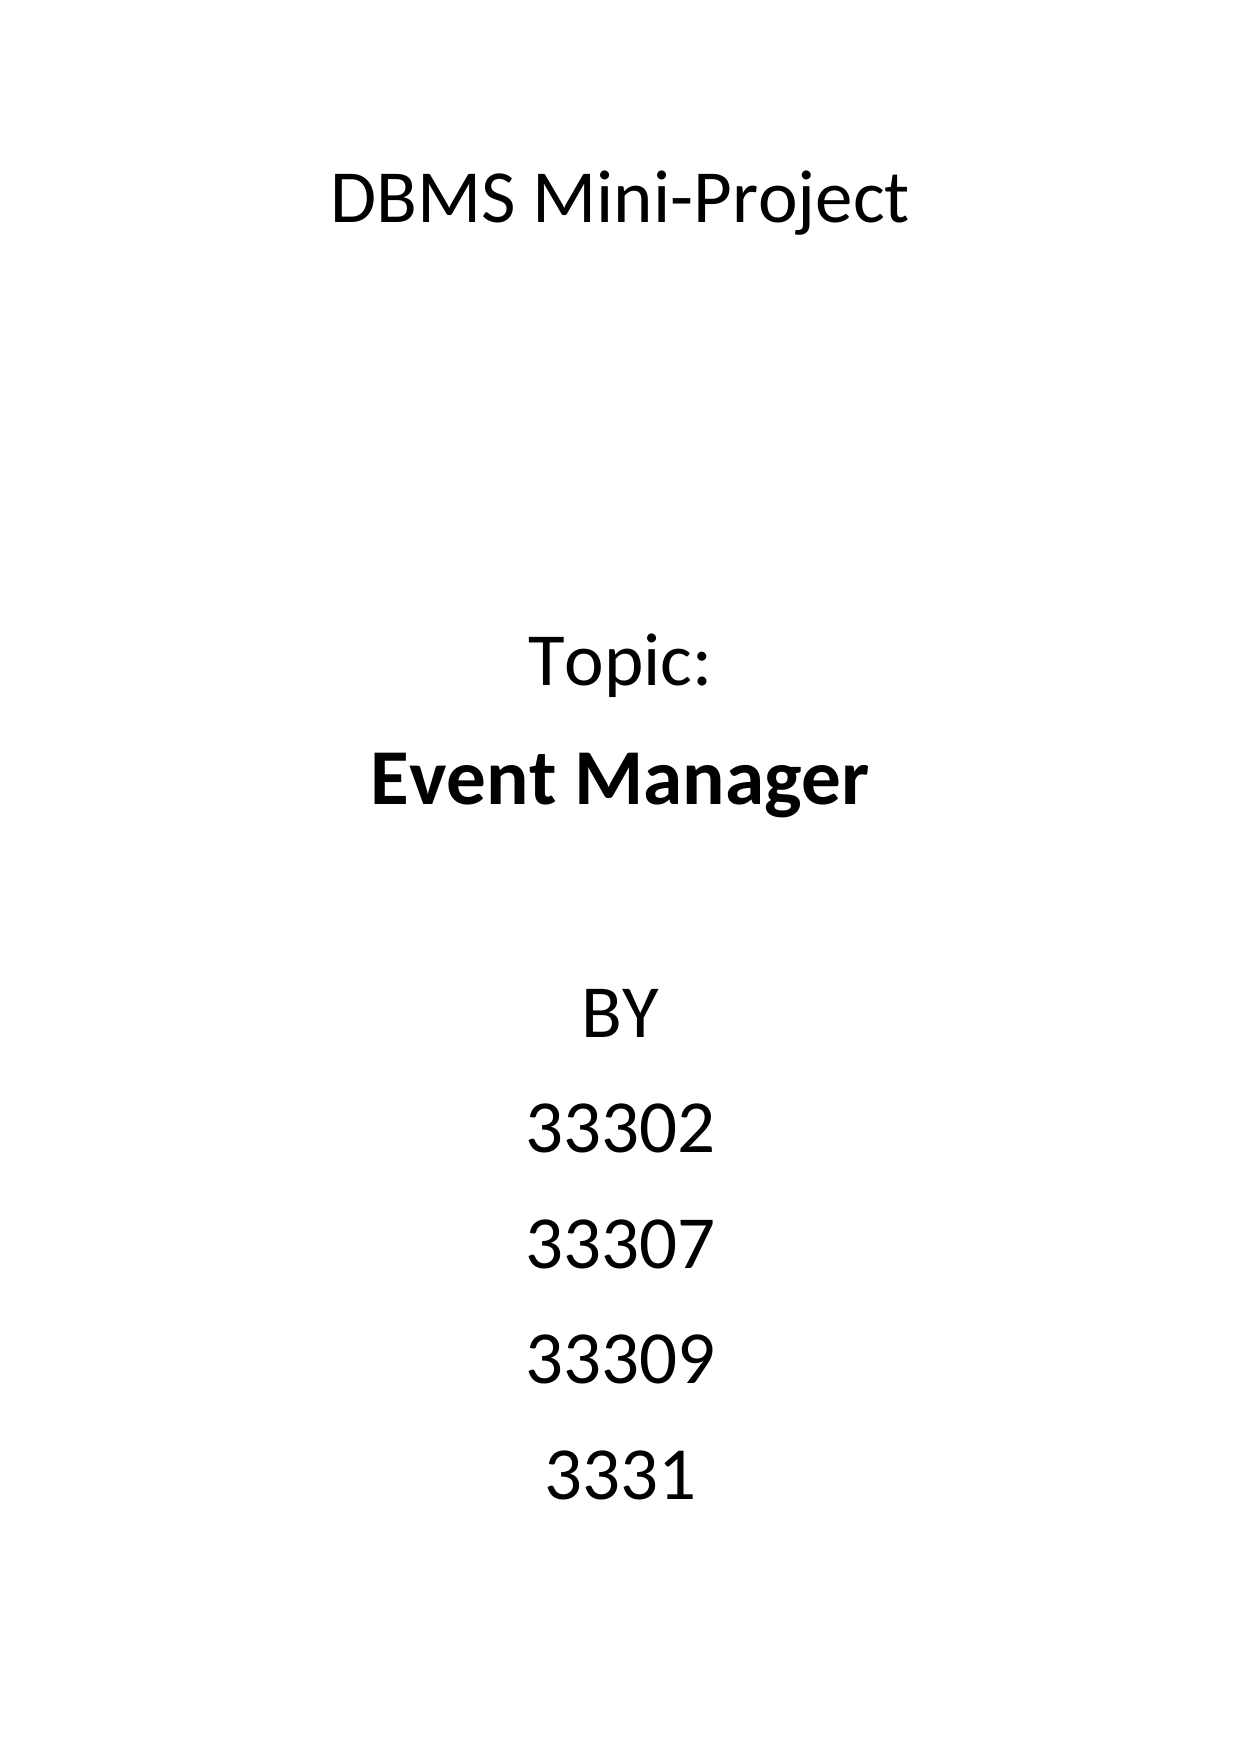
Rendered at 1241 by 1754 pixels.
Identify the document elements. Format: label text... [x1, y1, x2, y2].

text Event Manager [150, 728, 1090, 824]
text 33309 [150, 1311, 1090, 1402]
text 3331 [150, 1426, 1090, 1518]
text BY [150, 964, 1090, 1056]
text 33302 [150, 1080, 1090, 1171]
text Topic: [150, 612, 1090, 704]
text 33307 [150, 1195, 1090, 1287]
text DBMS Mini-Project [150, 150, 1090, 242]
